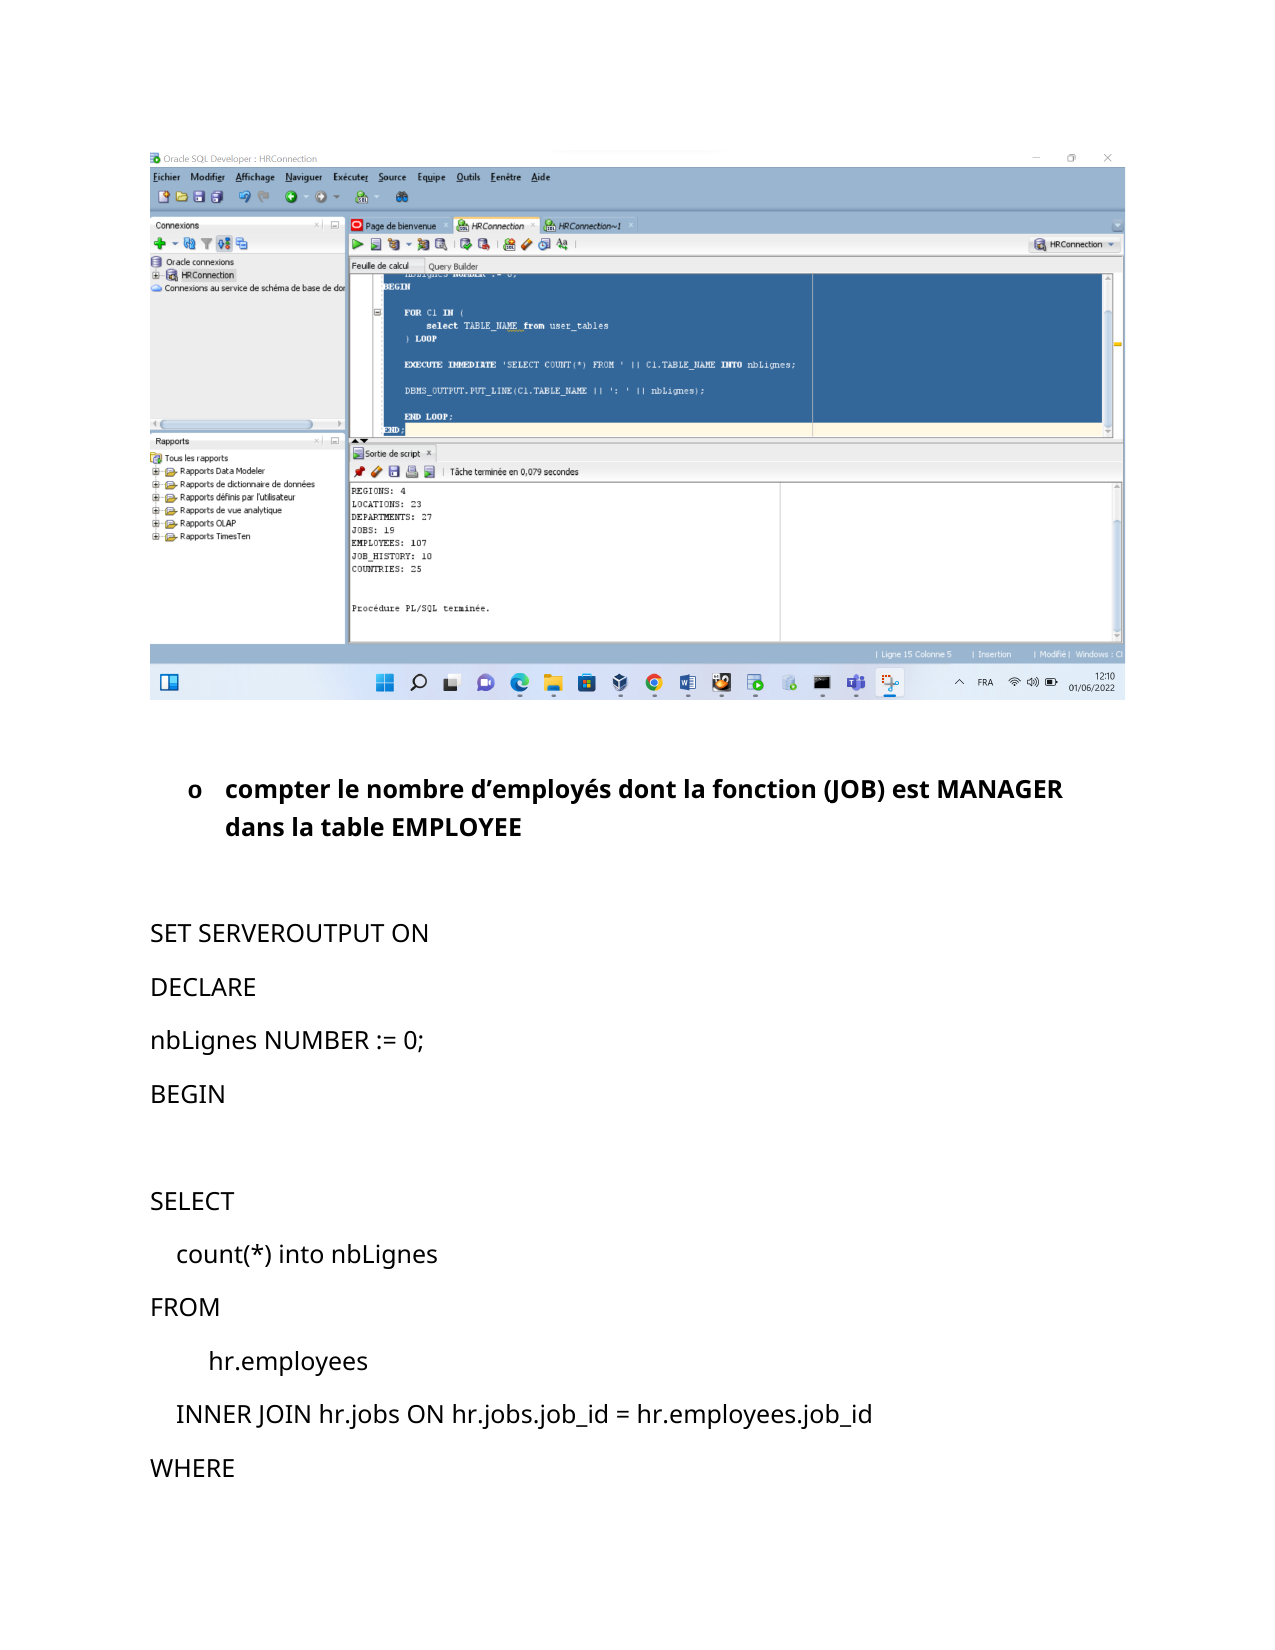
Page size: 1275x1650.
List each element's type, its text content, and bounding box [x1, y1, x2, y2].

text INNER JOIN hr.jobs ON hr.jobs.job_id = hr.employees.job_id [150, 1397, 1125, 1431]
text hr.employees [150, 1343, 1125, 1378]
text WHERE [150, 1450, 1125, 1484]
text BEGIN [150, 1076, 1125, 1110]
picture [150, 150, 1125, 700]
list compter le nombre d’employés dont la fonction (JOB) est MANAGER dans la table EMPLOYEE [187, 772, 1125, 843]
text SET SERVEROUTPUT ON [150, 916, 1125, 950]
text FROM [150, 1290, 1125, 1324]
text DECLARE [150, 969, 1125, 1003]
text SELECT [150, 1183, 1125, 1217]
text count(*) into nbLignes [150, 1237, 1125, 1271]
text nbLignes NUMBER := 0; [150, 1023, 1125, 1057]
